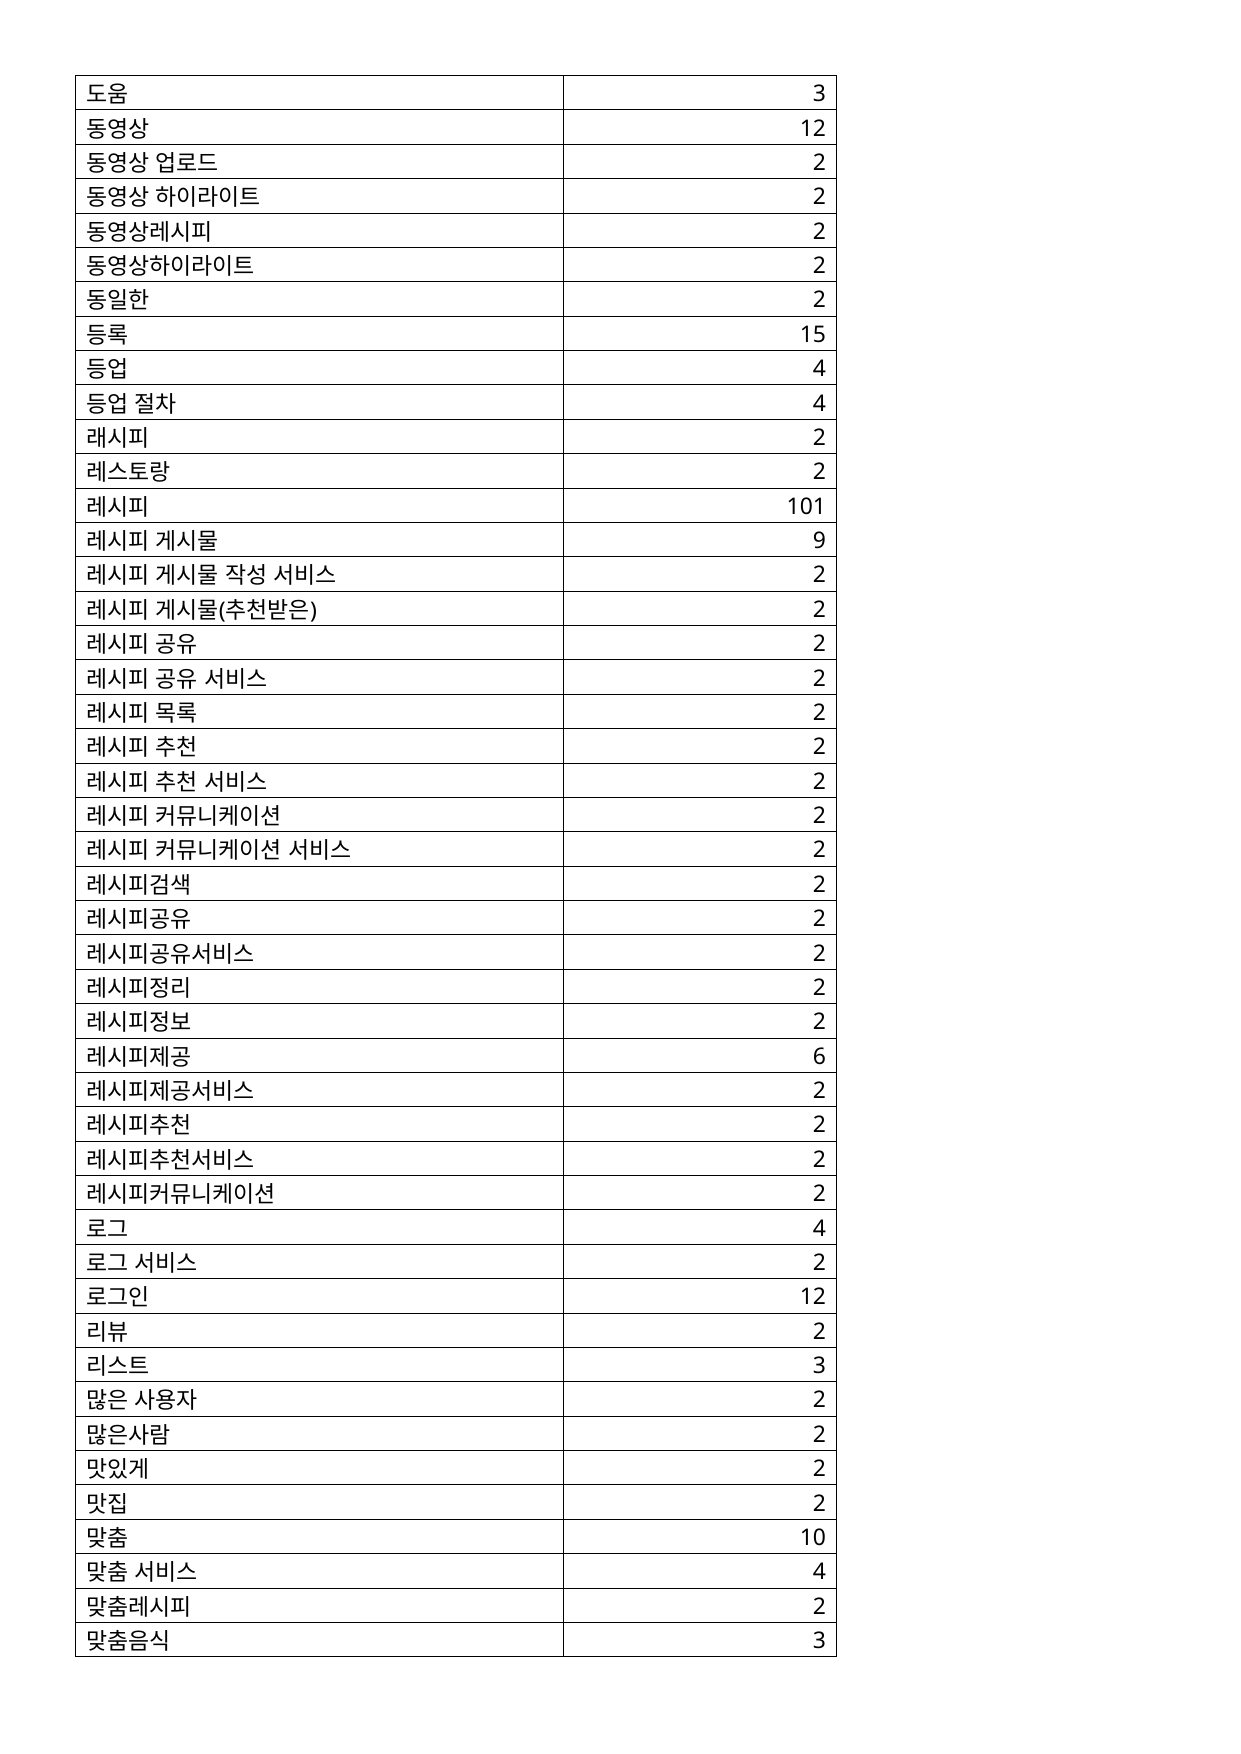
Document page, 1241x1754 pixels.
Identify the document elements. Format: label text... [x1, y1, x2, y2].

table_cell 3 [564, 1623, 836, 1656]
table_cell 2 [564, 1314, 836, 1347]
table_cell 101 [564, 489, 836, 522]
table_cell 2 [564, 1245, 836, 1278]
table_cell 동일한 [76, 282, 563, 316]
table_cell 레시피정리 [76, 970, 563, 1003]
table_cell 래시피 [76, 420, 563, 453]
table_cell 10 [564, 1520, 836, 1553]
table_cell 2 [564, 1589, 836, 1622]
table_cell 2 [564, 832, 836, 866]
table_cell 2 [564, 1485, 836, 1519]
table_cell 동영상 업로드 [76, 145, 563, 178]
table_cell 레스토랑 [76, 454, 563, 487]
table_cell 많은사람 [76, 1417, 563, 1450]
table_cell 2 [564, 557, 836, 591]
table_cell 레시피추천 [76, 1107, 563, 1141]
table_cell 등업 [76, 351, 563, 384]
table_cell 9 [564, 523, 836, 556]
table_cell 동영상 하이라이트 [76, 179, 563, 212]
table_cell 로그 [76, 1210, 563, 1244]
table_cell 6 [564, 1039, 836, 1072]
table_cell 레시피제공 [76, 1039, 563, 1072]
table_cell 2 [564, 282, 836, 316]
table_cell 맞춤레시피 [76, 1589, 563, 1622]
table_cell 맞춤 [76, 1520, 563, 1553]
table_cell 2 [564, 179, 836, 212]
table_cell 동영상 [76, 110, 563, 144]
table_cell 2 [564, 592, 836, 625]
table_cell 2 [564, 420, 836, 453]
table_cell 레시피 게시물(추천받은) [76, 592, 563, 625]
table_cell 레시피검색 [76, 867, 563, 900]
table_cell 동영상레시피 [76, 214, 563, 247]
table_cell 레시피 [76, 489, 563, 522]
table_cell 2 [564, 901, 836, 934]
table_cell 2 [564, 1382, 836, 1416]
table_cell 3 [564, 1348, 836, 1381]
table_cell 4 [564, 1210, 836, 1244]
table_cell 2 [564, 145, 836, 178]
table_cell 2 [564, 1073, 836, 1106]
table_cell 등록 [76, 317, 563, 350]
table_cell 레시피 추천 [76, 729, 563, 762]
table_cell 4 [564, 385, 836, 419]
table_cell 2 [564, 1451, 836, 1484]
table_cell 2 [564, 214, 836, 247]
table_cell 레시피 공유 서비스 [76, 660, 563, 694]
table_cell 2 [564, 1107, 836, 1141]
table_cell 레시피추천서비스 [76, 1142, 563, 1175]
table_cell 4 [564, 351, 836, 384]
table_cell 레시피공유서비스 [76, 935, 563, 969]
table_cell 15 [564, 317, 836, 350]
table_cell 레시피 추천 서비스 [76, 764, 563, 797]
table_cell 2 [564, 248, 836, 281]
table_cell 12 [564, 110, 836, 144]
table_cell 리뷰 [76, 1314, 563, 1347]
table_cell 레시피 공유 [76, 626, 563, 659]
table_cell 12 [564, 1279, 836, 1312]
table_cell 2 [564, 764, 836, 797]
table_cell 2 [564, 1176, 836, 1209]
table_cell 맞춤음식 [76, 1623, 563, 1656]
table_cell 2 [564, 1142, 836, 1175]
table_cell 2 [564, 626, 836, 659]
table_cell 2 [564, 660, 836, 694]
table_cell 레시피 게시물 [76, 523, 563, 556]
table_cell 2 [564, 1417, 836, 1450]
table_cell 레시피 커뮤니케이션 [76, 798, 563, 831]
table_cell 레시피 커뮤니케이션 서비스 [76, 832, 563, 866]
table_cell 2 [564, 867, 836, 900]
table_cell 동영상하이라이트 [76, 248, 563, 281]
table_cell 2 [564, 729, 836, 762]
table_cell 3 [564, 76, 836, 109]
table_cell 레시피 게시물 작성 서비스 [76, 557, 563, 591]
table_cell 2 [564, 935, 836, 969]
table_cell 로그인 [76, 1279, 563, 1312]
table_cell 등업 절차 [76, 385, 563, 419]
table_cell 레시피 목록 [76, 695, 563, 728]
table_cell 2 [564, 798, 836, 831]
table_cell 4 [564, 1554, 836, 1587]
table_cell 로그 서비스 [76, 1245, 563, 1278]
table_cell 레시피정보 [76, 1004, 563, 1037]
table_cell 레시피공유 [76, 901, 563, 934]
table_cell 도움 [76, 76, 563, 109]
table_cell 레시피제공서비스 [76, 1073, 563, 1106]
table_cell 맞춤 서비스 [76, 1554, 563, 1587]
table_cell 많은 사용자 [76, 1382, 563, 1416]
table_cell 2 [564, 454, 836, 487]
table_cell 맛집 [76, 1485, 563, 1519]
table_cell 레시피커뮤니케이션 [76, 1176, 563, 1209]
table_cell 2 [564, 970, 836, 1003]
table_cell 맛있게 [76, 1451, 563, 1484]
table_cell 2 [564, 1004, 836, 1037]
table_cell 리스트 [76, 1348, 563, 1381]
table_cell 2 [564, 695, 836, 728]
